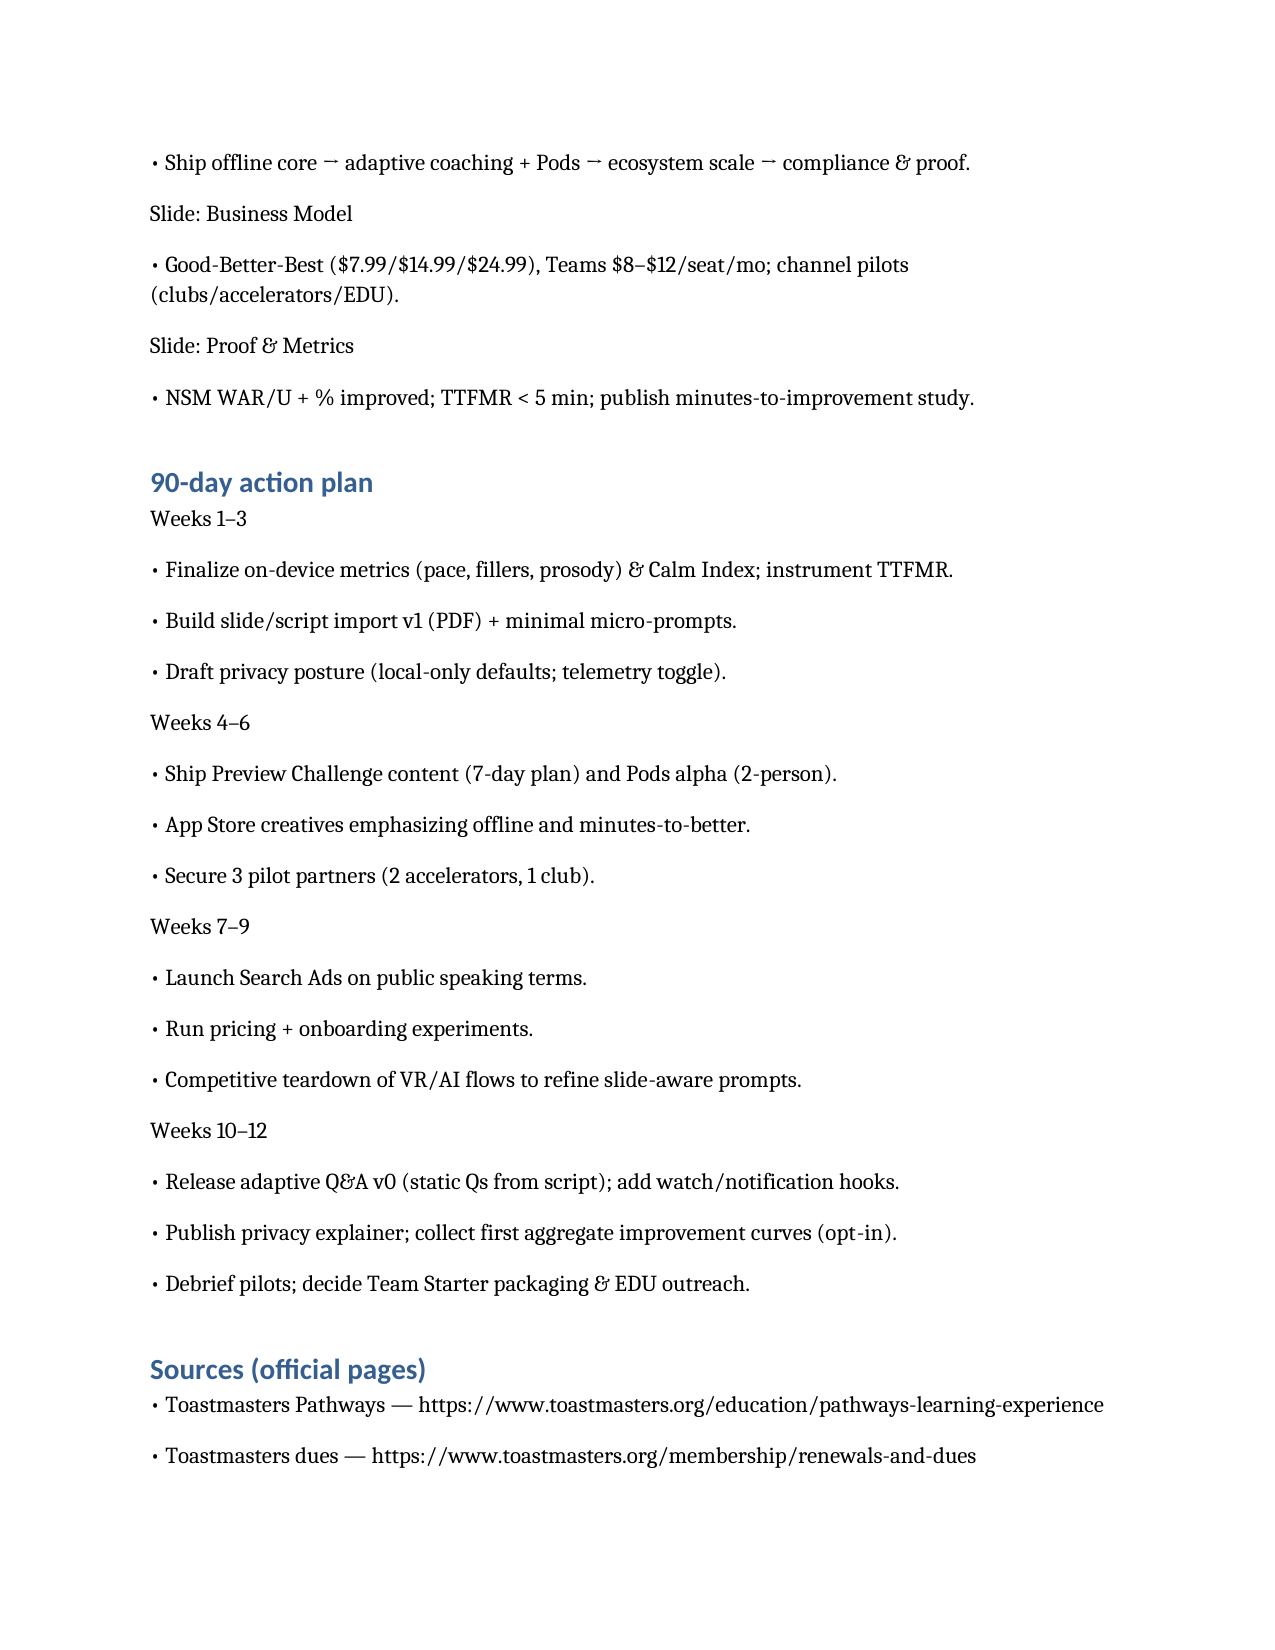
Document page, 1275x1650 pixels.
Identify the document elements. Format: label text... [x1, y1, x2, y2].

text • Release adaptive Q&A v0 (static Qs from script); add watch/notification hooks. [150, 1169, 1125, 1195]
text • Competitive teardown of VR/AI flows to refine slide‑aware prompts. [150, 1067, 1125, 1093]
subtitle 90‑day action plan [150, 464, 1125, 500]
text • Launch Search Ads on public speaking terms. [150, 965, 1125, 991]
text Slide: Proof & Metrics [150, 333, 1125, 360]
text • Toastmasters dues — https://www.toastmasters.org/membership/renewals-and-dues [150, 1443, 1125, 1470]
text • Good‑Better‑Best ($7.99/$14.99/$24.99), Teams $8–$12/seat/mo; channel pilots (clubs/accelerators/EDU). [150, 252, 1125, 309]
text • Debrief pilots; decide Team Starter packaging & EDU outreach. [150, 1271, 1125, 1297]
text • App Store creatives emphasizing offline and minutes‑to‑better. [150, 812, 1125, 838]
text Weeks 4–6 [150, 710, 1125, 736]
text • Ship Preview Challenge content (7‑day plan) and Pods alpha (2‑person). [150, 761, 1125, 787]
text • Draft privacy posture (local‑only defaults; telemetry toggle). [150, 659, 1125, 685]
text • Toastmasters Pathways — https://www.toastmasters.org/education/pathways-learning-experience [150, 1392, 1125, 1419]
text • Publish privacy explainer; collect first aggregate improvement curves (opt‑in). [150, 1220, 1125, 1246]
text Slide: Business Model [150, 201, 1125, 227]
text • Build slide/script import v1 (PDF) + minimal micro‑prompts. [150, 608, 1125, 634]
text Weeks 10–12 [150, 1118, 1125, 1144]
text Weeks 1–3 [150, 506, 1125, 532]
text • Secure 3 pilot partners (2 accelerators, 1 club). [150, 863, 1125, 889]
text • Run pricing + onboarding experiments. [150, 1016, 1125, 1042]
text • NSM WAR/U + % improved; TTFMR < 5 min; publish minutes‑to‑improvement study. [150, 384, 1125, 411]
text • Finalize on‑device metrics (pace, fillers, prosody) & Calm Index; instrument TTFMR. [150, 557, 1125, 583]
text Weeks 7–9 [150, 914, 1125, 940]
text • Ship offline core → adaptive coaching + Pods → ecosystem scale → compliance & proof. [150, 150, 1125, 176]
subtitle Sources (official pages) [150, 1351, 1125, 1387]
